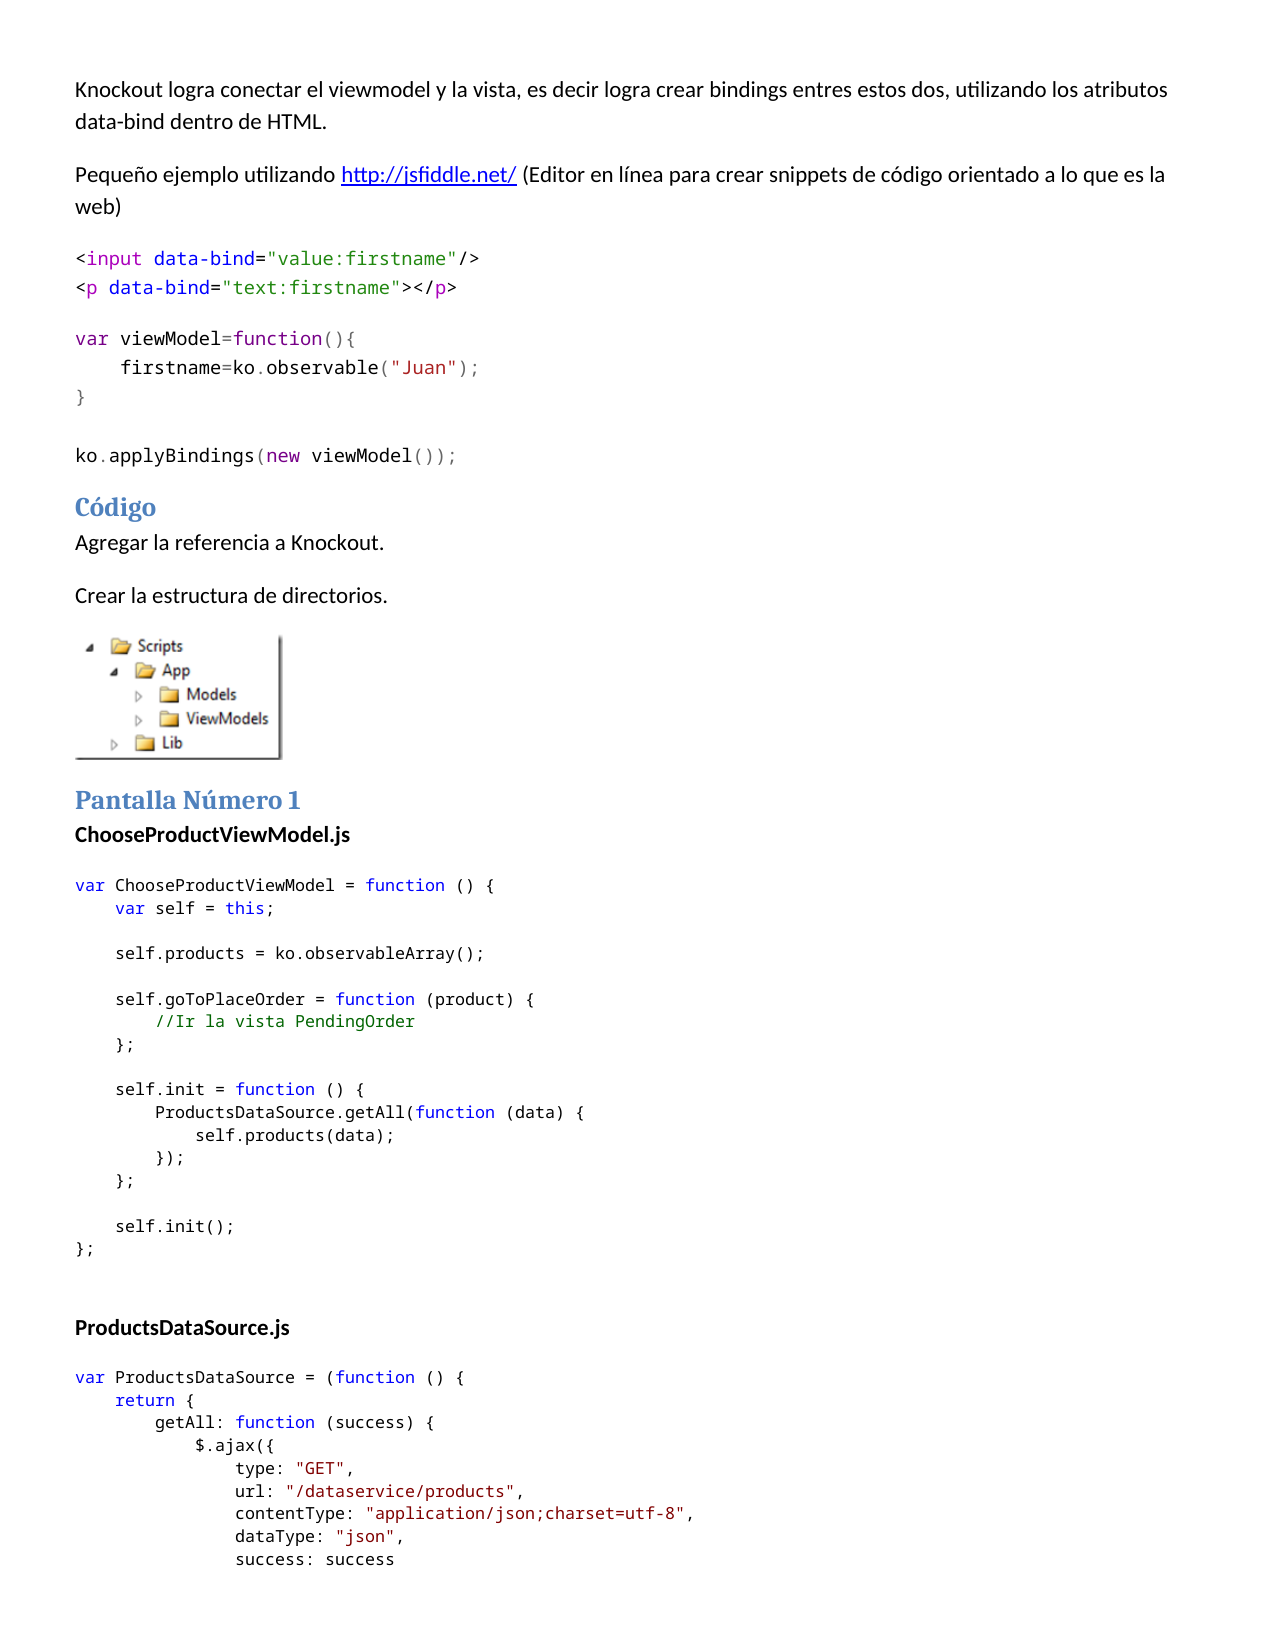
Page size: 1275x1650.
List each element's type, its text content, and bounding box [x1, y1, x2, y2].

text Crear la estructura de directorios. [75, 581, 1200, 609]
text ProductsDataSource.js [75, 1313, 1200, 1341]
text var ChooseProductViewModel = function () { var self = this; self.products = ko.observableArray(); self.goToPlaceOrder = function (product) { //Ir la vista PendingOrder }; self.init = function () { ProductsDataSource.getAll(function (data) { self.products(data); }); }; self.init(); }; [75, 873, 1200, 1259]
subtitle Código [75, 492, 1200, 523]
text Agregar la referencia a Knockout. [75, 528, 1200, 556]
subtitle Pantalla Número 1 [75, 785, 1200, 816]
text var viewModel=function(){ firstname=ko.observable("Juan"); } ko.applyBindings(new viewModel());​ [75, 325, 1200, 467]
text Pequeño ejemplo utilizando http://jsfiddle.net/ (Editor en línea para crear snippets de código orientado a lo que es la web) [75, 160, 1200, 220]
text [75, 1366, 1200, 1570]
text ChooseProductViewModel.js [75, 821, 1200, 848]
text Knockout logra conectar el viewmodel y la vista, es decir logra crear bindings entres estos dos, utilizando los atributos data-bind dentro de HTML. [75, 75, 1200, 135]
text <input data-bind="value:firstname"/> <p data-bind="text:firstname"></p>​ [75, 245, 1200, 300]
picture [75, 633, 283, 760]
